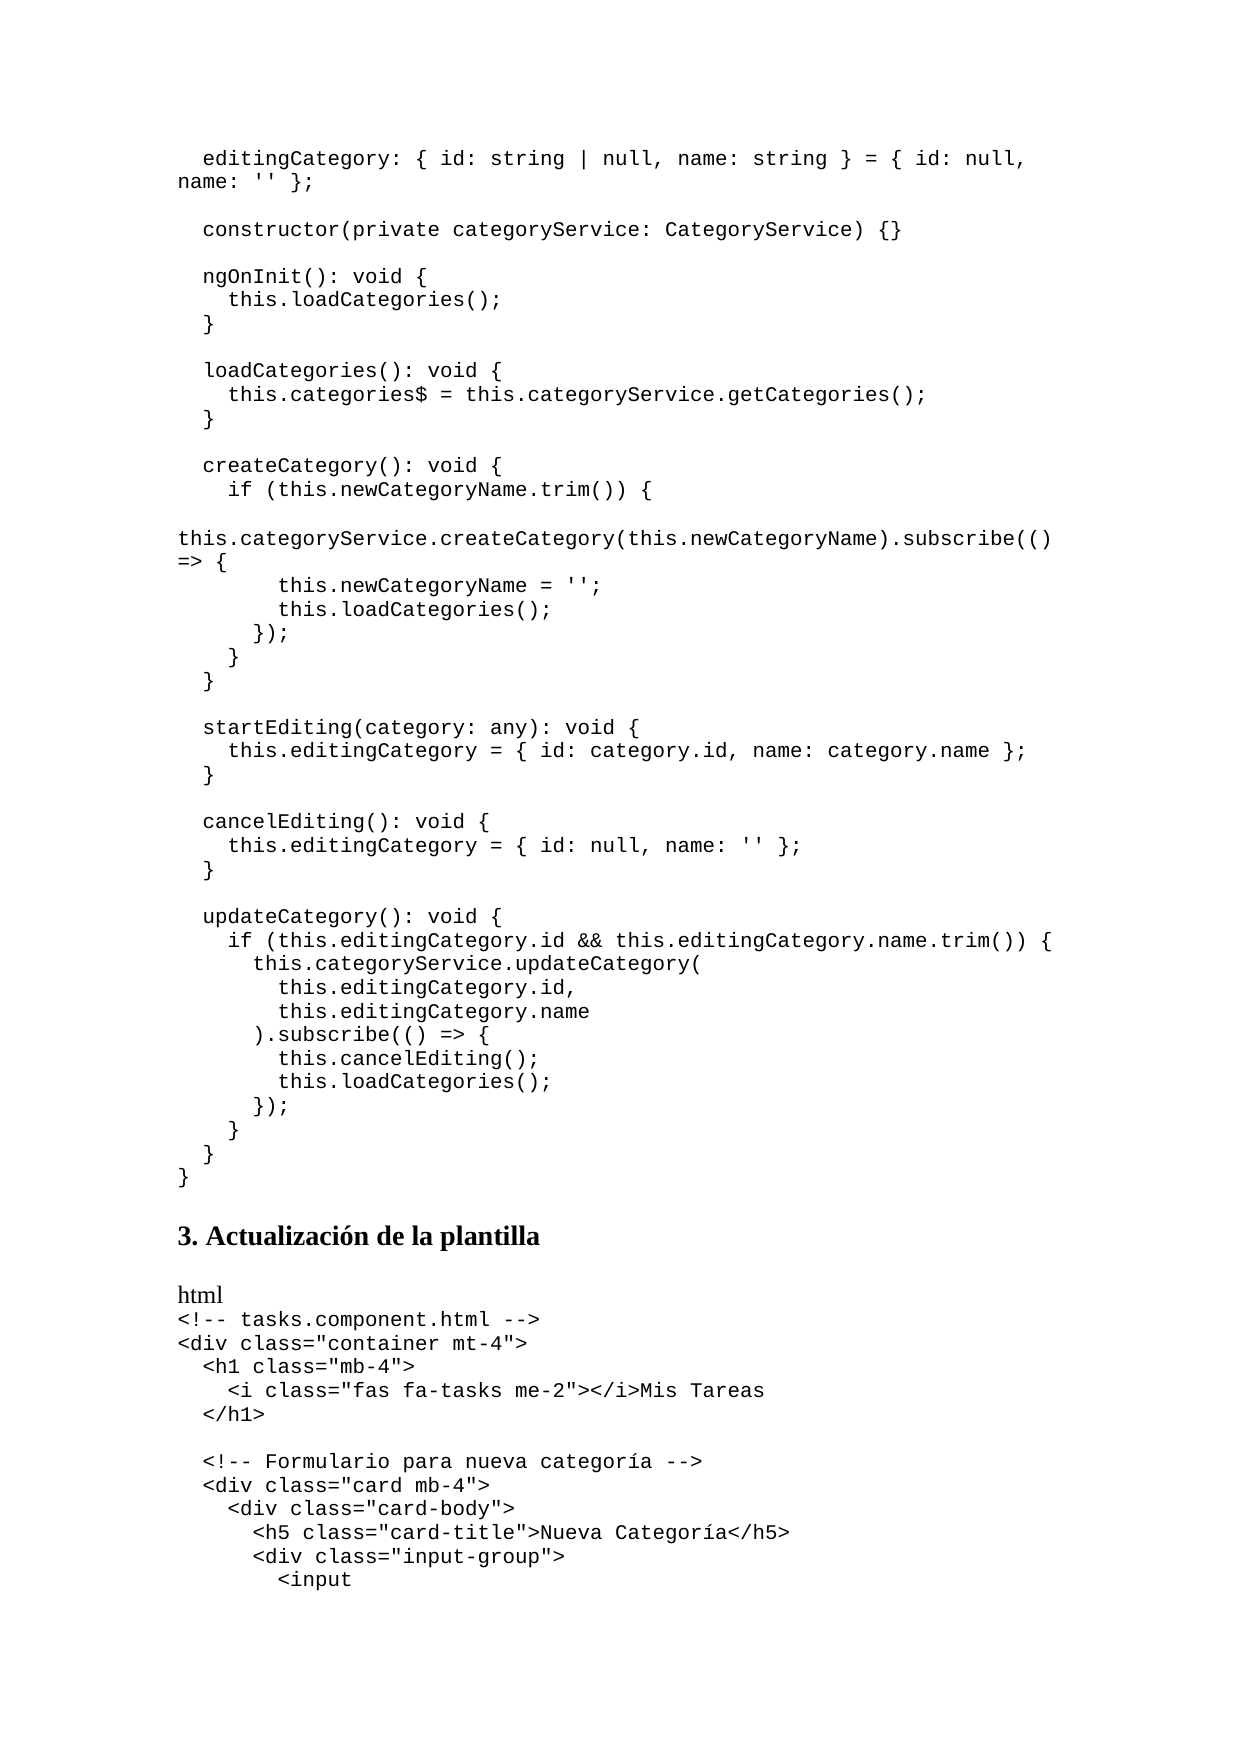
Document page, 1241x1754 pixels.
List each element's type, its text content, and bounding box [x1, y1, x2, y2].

text this.loadCategories(); [177, 289, 1063, 313]
text this.loadCategories(); [177, 599, 1063, 622]
text }); [177, 622, 1063, 646]
text <!-- tasks.component.html --> [177, 1309, 1063, 1333]
text } [177, 1142, 1063, 1166]
text } [177, 1119, 1063, 1142]
text this.categories$ = this.categoryService.getCategories(); [177, 384, 1063, 408]
text <i class="fas fa-tasks me-2"></i>Mis Tareas [177, 1380, 1063, 1404]
text } [177, 764, 1063, 788]
text <div class="container mt-4"> [177, 1333, 1063, 1357]
text } [177, 1166, 1063, 1190]
text cancelEditing(): void { [177, 811, 1063, 835]
text loadCategories(): void { [177, 360, 1063, 384]
text this.editingCategory.id, [177, 977, 1063, 1001]
text editingCategory: { id: string | null, name: string } = { id: null, name: '' }; [177, 148, 1063, 195]
text constructor(private categoryService: CategoryService) {} [177, 218, 1063, 242]
text updateCategory(): void { [177, 906, 1063, 930]
text </h1> [177, 1404, 1063, 1427]
text <input [177, 1569, 1063, 1593]
text this.editingCategory = { id: category.id, name: category.name }; [177, 741, 1063, 764]
text startEditing(category: any): void { [177, 717, 1063, 741]
text <div class="card-body"> [177, 1498, 1063, 1522]
text } [177, 646, 1063, 669]
text if (this.editingCategory.id && this.editingCategory.name.trim()) { [177, 930, 1063, 953]
text this.categoryService.createCategory(this.newCategoryName).subscribe(() => { [177, 502, 1063, 575]
text <!-- Formulario para nueva categoría --> [177, 1451, 1063, 1475]
text this.editingCategory = { id: null, name: '' }; [177, 835, 1063, 859]
text ngOnInit(): void { [177, 266, 1063, 289]
text this.newCategoryName = ''; [177, 575, 1063, 599]
text <div class="card mb-4"> [177, 1475, 1063, 1498]
text 3. Actualización de la plantilla [177, 1219, 1063, 1251]
text <h1 class="mb-4"> [177, 1357, 1063, 1380]
text this.editingCategory.name [177, 1001, 1063, 1024]
text } [177, 408, 1063, 431]
text ).subscribe(() => { [177, 1024, 1063, 1048]
text }); [177, 1095, 1063, 1119]
text this.loadCategories(); [177, 1072, 1063, 1095]
text <h5 class="card-title">Nueva Categoría</h5> [177, 1522, 1063, 1546]
text this.cancelEditing(); [177, 1048, 1063, 1072]
text if (this.newCategoryName.trim()) { [177, 479, 1063, 502]
text } [177, 313, 1063, 337]
text html [177, 1281, 1063, 1309]
text } [177, 669, 1063, 693]
text } [177, 859, 1063, 882]
text createCategory(): void { [177, 455, 1063, 479]
text <div class="input-group"> [177, 1546, 1063, 1569]
text this.categoryService.updateCategory( [177, 953, 1063, 977]
